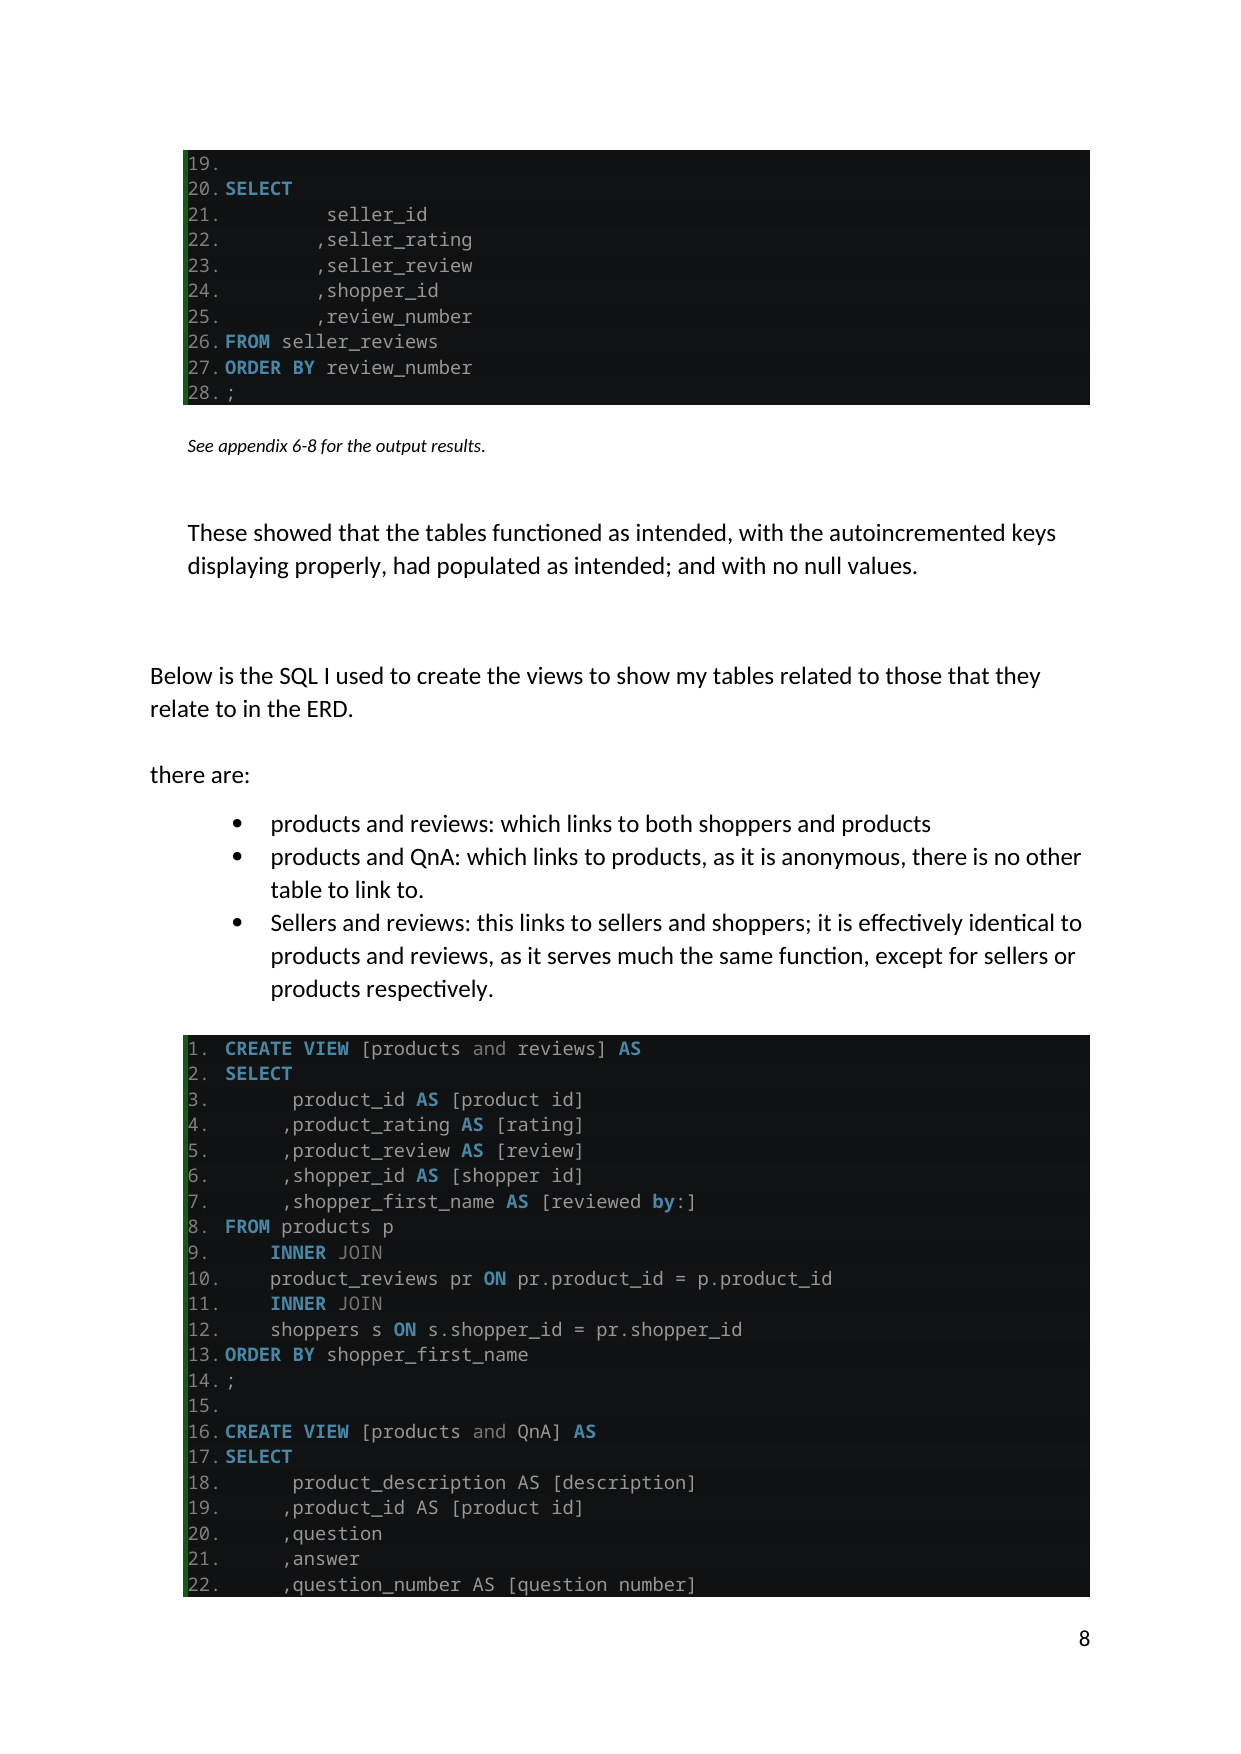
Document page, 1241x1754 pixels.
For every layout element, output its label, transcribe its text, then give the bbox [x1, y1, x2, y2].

list ,answer [188, 1546, 1090, 1571]
list CREATE VIEW [products and reviews] AS [188, 1035, 1090, 1061]
list ,product_id AS [product id] [188, 1494, 1090, 1520]
list ,question [188, 1520, 1090, 1546]
text These showed that the tables functioned as intended, with the autoincremented keys displaying properly, had populated as intended; and with no null values. [187, 517, 1090, 581]
text Below is the SQL I used to create the views to show my tables related to those that they relate to in the ERD. there are: [150, 660, 1090, 789]
list product_reviews pr ON pr.product_id = p.product_id [188, 1265, 1090, 1290]
list ,seller_review [188, 252, 1090, 278]
list INNER JOIN [188, 1239, 1090, 1265]
list ,shopper_id AS [shopper id] [188, 1163, 1090, 1188]
list ,product_review AS [review] [188, 1137, 1090, 1163]
list seller_id [188, 201, 1090, 227]
list products and reviews: which links to both shoppers and products [233, 808, 1090, 839]
list ORDER BY review_number [188, 354, 1090, 380]
list ,product_rating AS [rating] [188, 1112, 1090, 1137]
list ORDER BY shopper_first_name [188, 1341, 1090, 1367]
list ,seller_rating [188, 227, 1090, 252]
list SELECT [188, 1443, 1090, 1469]
list Sellers and reviews: this links to sellers and shoppers; it is effectively identical to products and reviews, as it serves much the same function, except for sellers or products respectively. [233, 907, 1090, 1004]
text See appendix 6-8 for the output results. [187, 434, 1090, 457]
list ; [188, 1367, 1090, 1392]
list ,question_number AS [question number] [188, 1571, 1090, 1597]
list products and QnA: which links to products, as it is anonymous, there is no other table to link to. [233, 841, 1090, 905]
list ,shopper_id [188, 278, 1090, 303]
list ,review_number [188, 303, 1090, 329]
list INNER JOIN [188, 1290, 1090, 1316]
list FROM products p [188, 1214, 1090, 1239]
list product_description AS [description] [188, 1469, 1090, 1494]
list CREATE VIEW [products and QnA] AS [188, 1418, 1090, 1443]
list product_id AS [product id] [188, 1086, 1090, 1112]
list FROM seller_reviews [188, 329, 1090, 354]
list ; [188, 380, 1090, 405]
list ,shopper_first_name AS [reviewed by:] [188, 1188, 1090, 1214]
list SELECT [188, 1061, 1090, 1086]
list SELECT [188, 176, 1090, 201]
list shoppers s ON s.shopper_id = pr.shopper_id [188, 1316, 1090, 1341]
